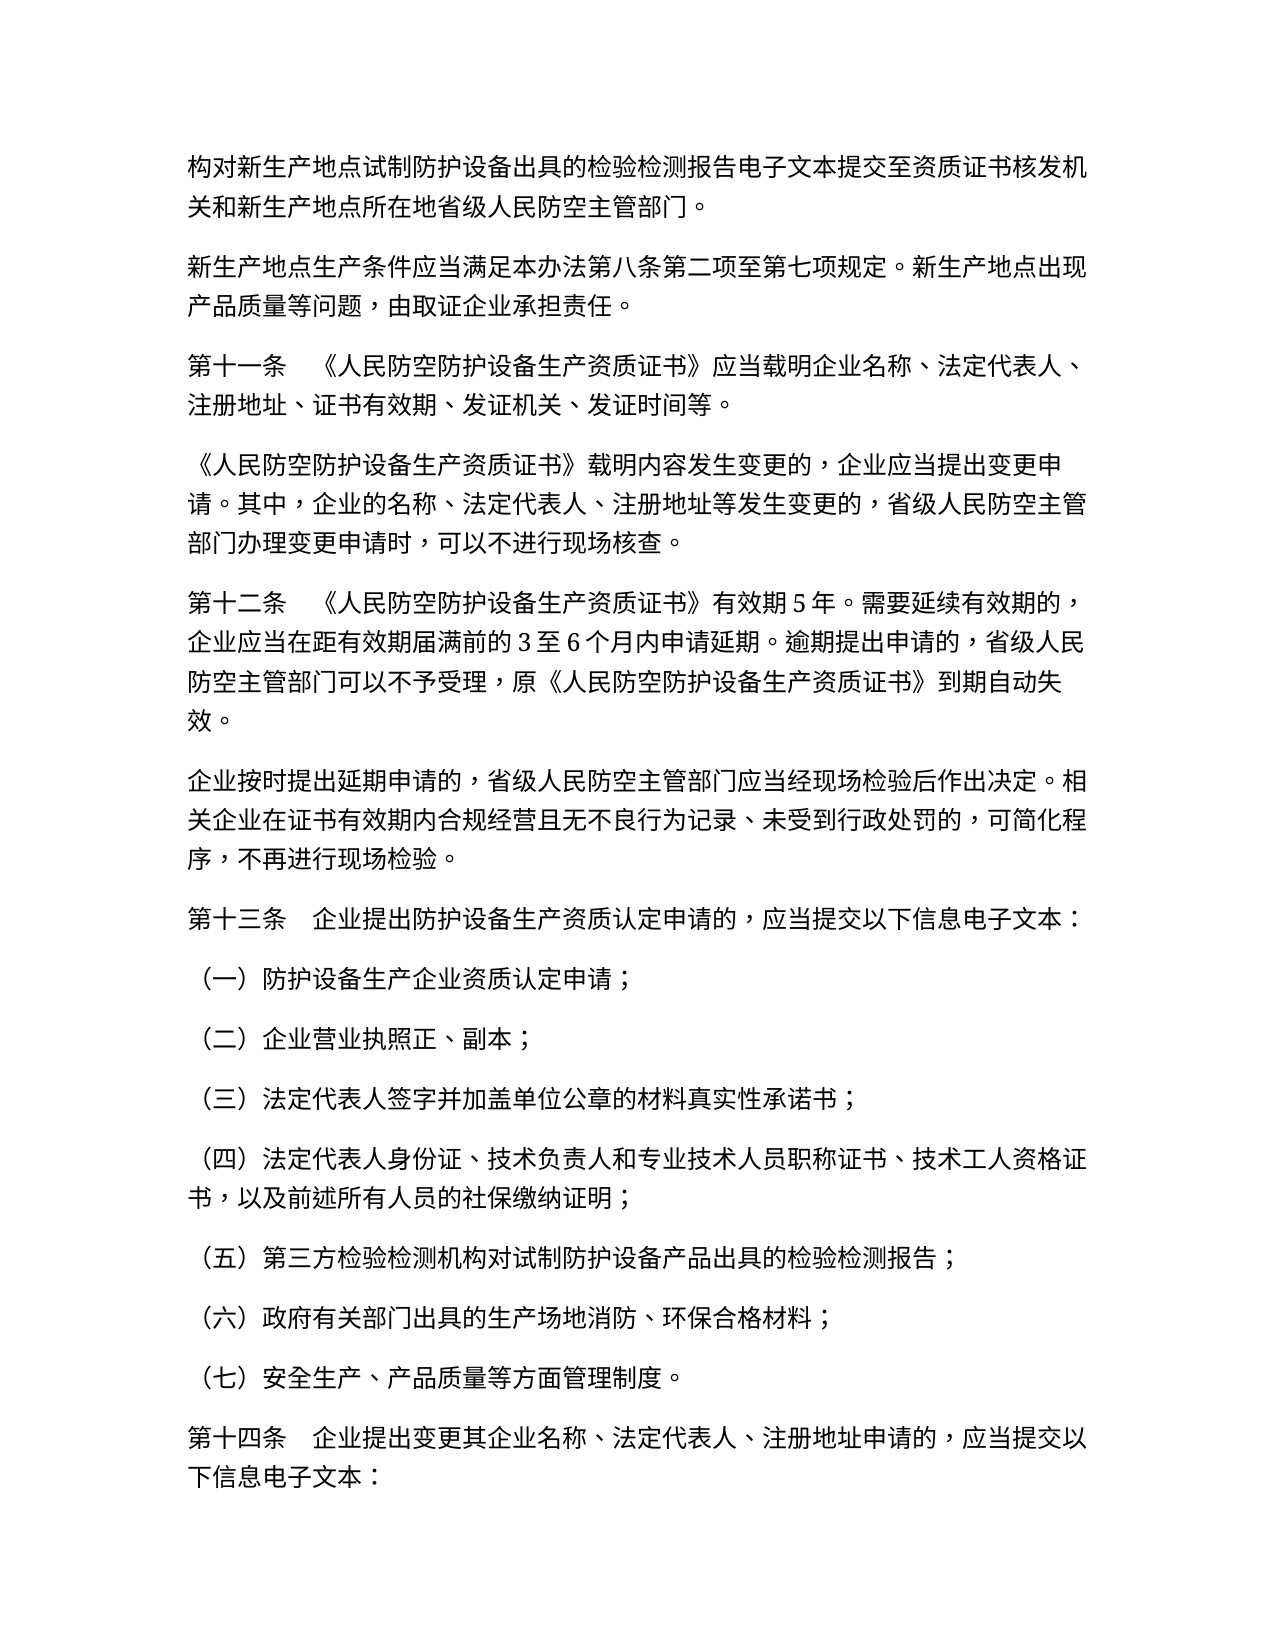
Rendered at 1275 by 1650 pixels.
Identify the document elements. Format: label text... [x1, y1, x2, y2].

text 第十四条 企业提出变更其企业名称、法定代表人、注册地址申请的，应当提交以下信息电子文本： [187, 1421, 1087, 1494]
text （七）安全生产、产品质量等方面管理制度。 [187, 1361, 1087, 1395]
text （二）企业营业执照正、副本； [187, 1022, 1087, 1056]
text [187, 150, 1087, 223]
text （四）法定代表人身份证、技术负责人和专业技术人员职称证书、技术工人资格证书，以及前述所有人员的社保缴纳证明； [187, 1142, 1087, 1215]
text 新生产地点生产条件应当满足本办法第八条第二项至第七项规定。新生产地点出现产品质量等问题，由取证企业承担责任。 [187, 249, 1087, 322]
text （一）防护设备生产企业资质认定申请； [187, 962, 1087, 996]
text 企业按时提出延期申请的，省级人民防空主管部门应当经现场检验后作出决定。相关企业在证书有效期内合规经营且无不良行为记录、未受到行政处罚的，可简化程序，不再进行现场检验。 [187, 763, 1087, 876]
text （三）法定代表人签字并加盖单位公章的材料真实性承诺书； [187, 1082, 1087, 1116]
text （六）政府有关部门出具的生产场地消防、环保合格材料； [187, 1301, 1087, 1335]
text 第十三条 企业提出防护设备生产资质认定申请的，应当提交以下信息电子文本： [187, 902, 1087, 936]
text 《人民防空防护设备生产资质证书》载明内容发生变更的，企业应当提出变更申请。其中，企业的名称、法定代表人、注册地址等发生变更的，省级人民防空主管部门办理变更申请时，可以不进行现场核查。 [187, 447, 1087, 560]
text 第十二条 《人民防空防护设备生产资质证书》有效期5年。需要延续有效期的，企业应当在距有效期届满前的3至6个月内申请延期。逾期提出申请的，省级人民防空主管部门可以不予受理，原《人民防空防护设备生产资质证书》到期自动失效。 [187, 586, 1087, 737]
text 第十一条 《人民防空防护设备生产资质证书》应当载明企业名称、法定代表人、注册地址、证书有效期、发证机关、发证时间等。 [187, 348, 1087, 422]
text （五）第三方检验检测机构对试制防护设备产品出具的检验检测报告； [187, 1241, 1087, 1275]
